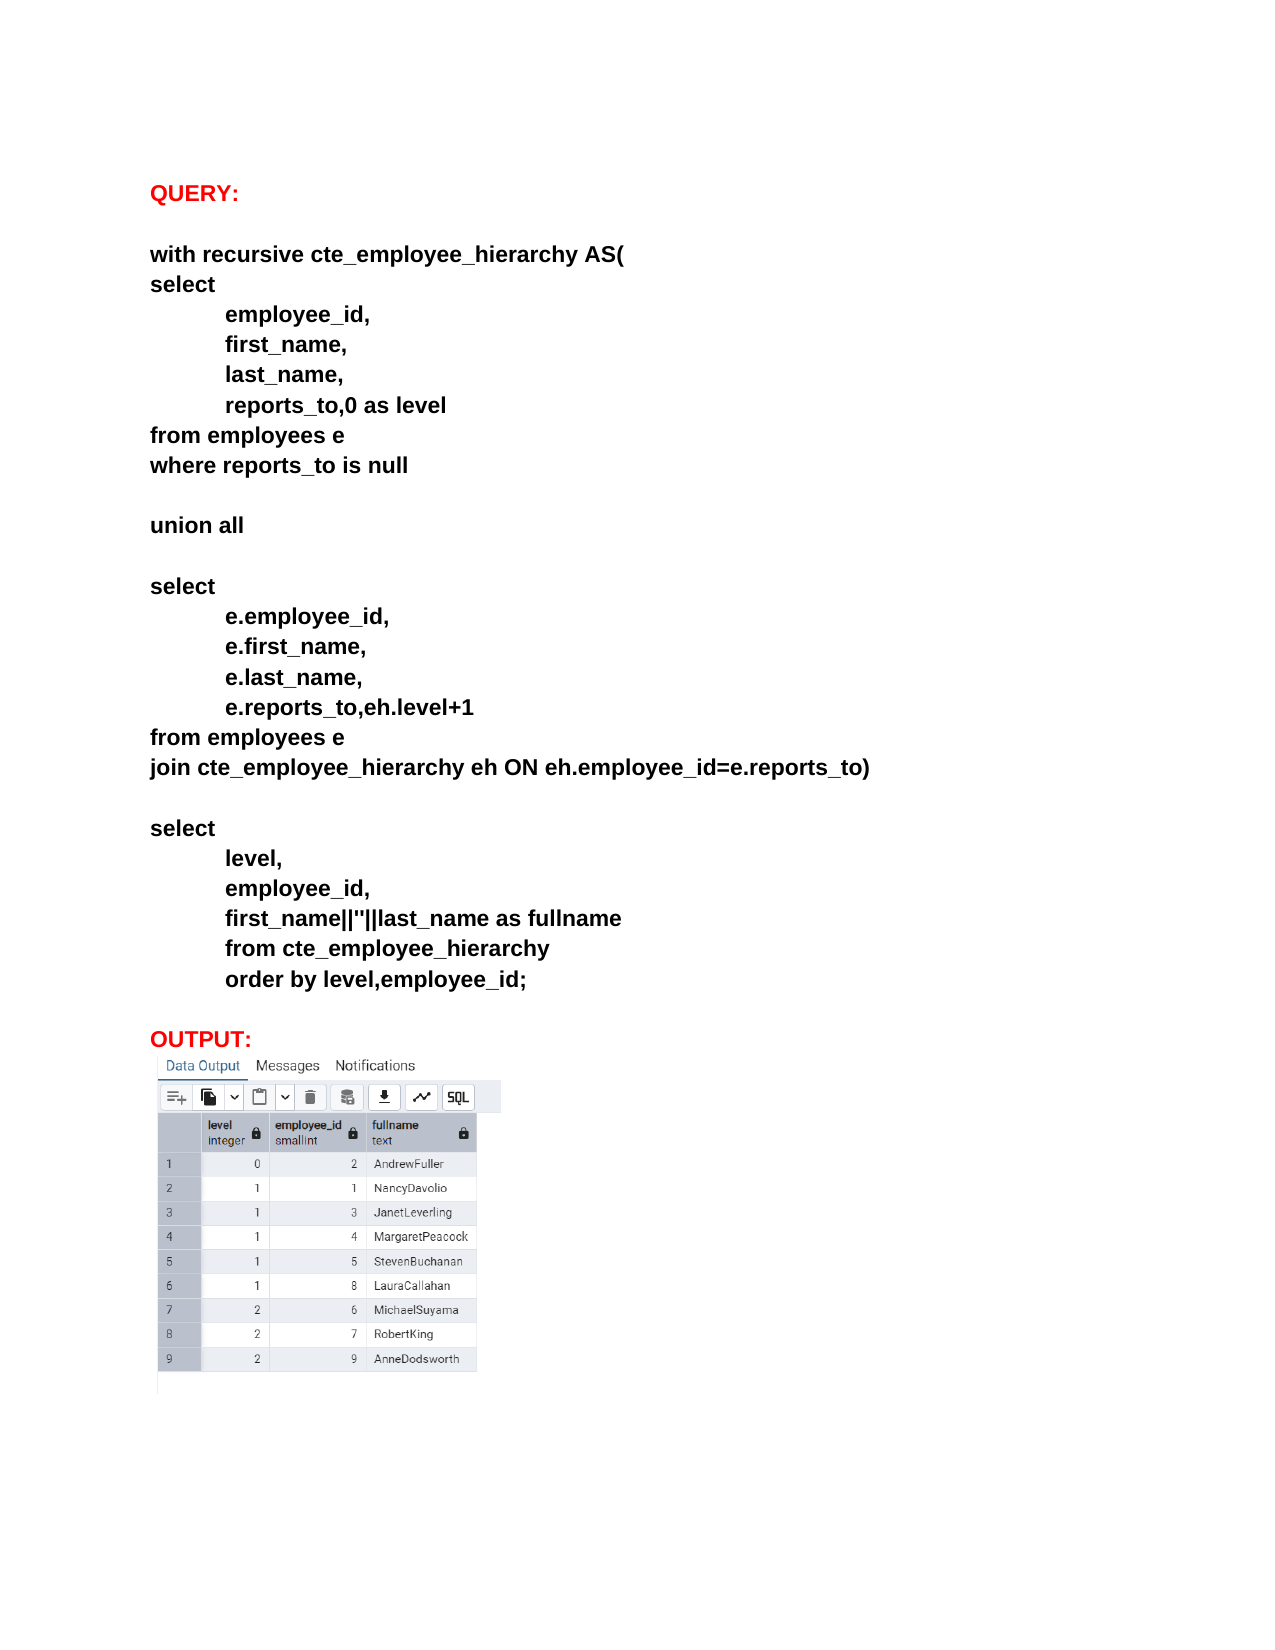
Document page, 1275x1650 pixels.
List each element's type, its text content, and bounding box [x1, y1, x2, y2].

text from cte_employee_hierarchy [150, 935, 1125, 962]
text e.first_name, [150, 633, 1125, 660]
text select [150, 271, 1125, 297]
text union all [150, 512, 1125, 539]
text e.employee_id, [150, 603, 1125, 629]
text e.last_name, [150, 663, 1125, 690]
text last_name, [150, 361, 1125, 388]
text level, [150, 845, 1125, 871]
text select [150, 573, 1125, 599]
text where reports_to is null [150, 452, 1125, 478]
text e.reports_to,eh.level+1 [150, 694, 1125, 720]
text order by level,employee_id; [150, 966, 1125, 992]
text first_name||''||last_name as fullname [150, 905, 1125, 932]
text employee_id, [150, 875, 1125, 901]
text first_name, [150, 331, 1125, 358]
text OUTPUT: [150, 1026, 1125, 1052]
text from employees e [150, 724, 1125, 750]
picture [150, 1056, 501, 1394]
text with recursive cte_employee_hierarchy AS( [150, 241, 1125, 267]
text join cte_employee_hierarchy eh ON eh.employee_id=e.reports_to) [150, 754, 1125, 781]
text QUERY: [150, 180, 1125, 207]
text employee_id, [150, 301, 1125, 327]
text select [150, 814, 1125, 841]
text from employees e [150, 422, 1125, 448]
text reports_to,0 as level [150, 392, 1125, 418]
